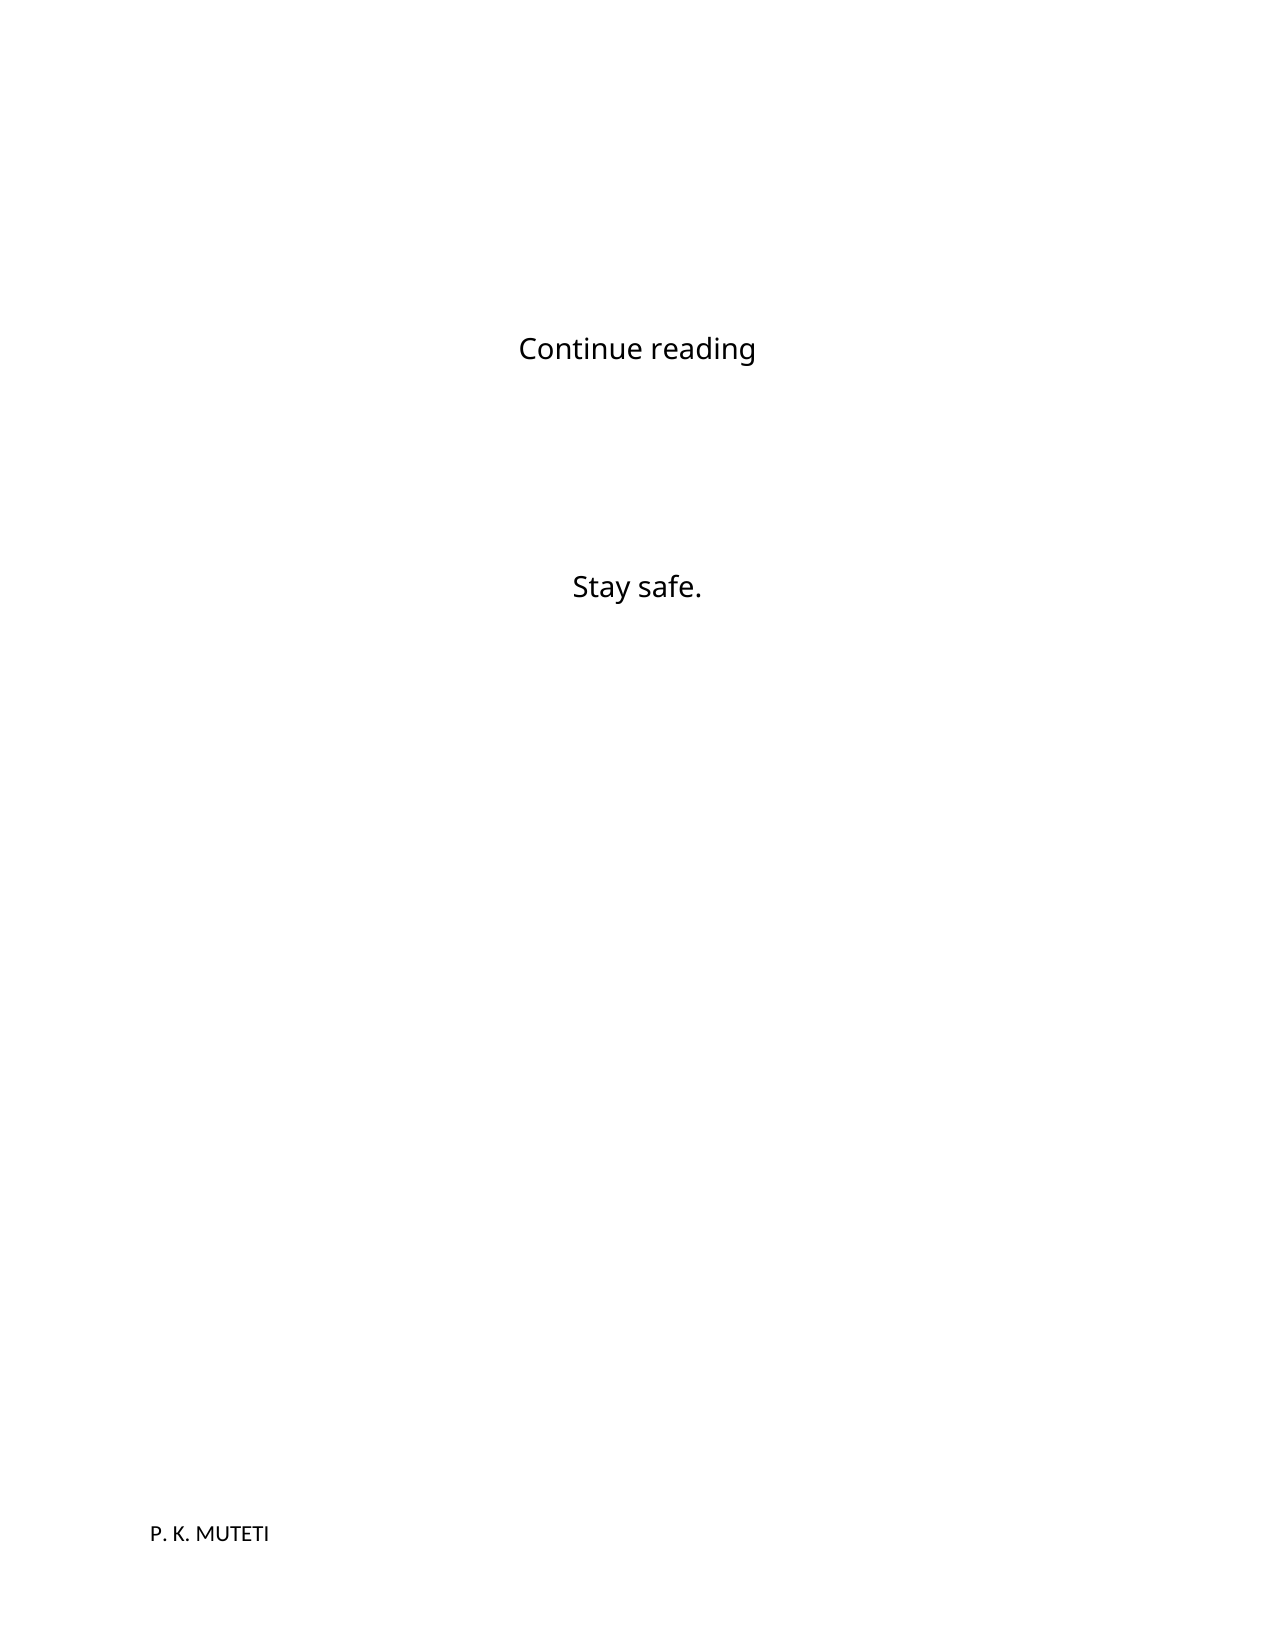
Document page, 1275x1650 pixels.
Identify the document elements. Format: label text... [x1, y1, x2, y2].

text Stay safe. [150, 566, 1125, 606]
text Continue reading [150, 328, 1125, 368]
